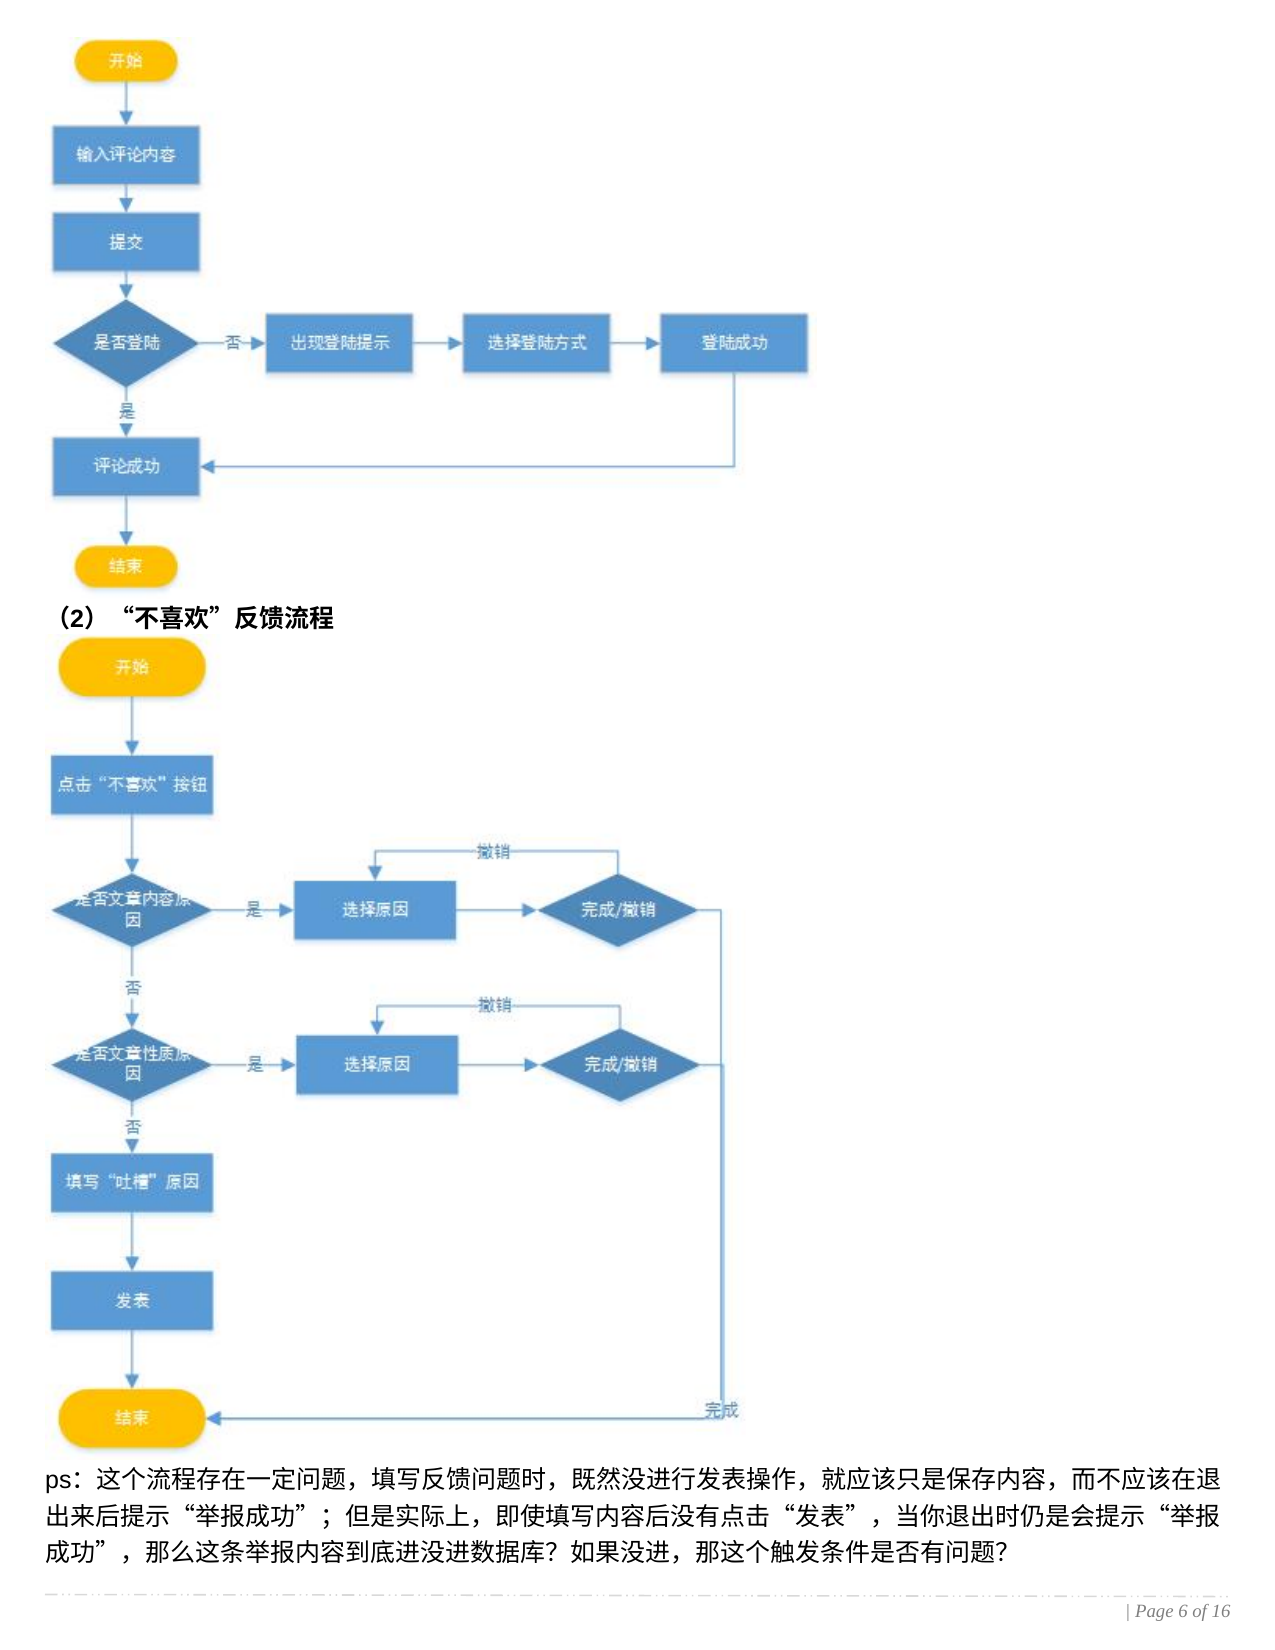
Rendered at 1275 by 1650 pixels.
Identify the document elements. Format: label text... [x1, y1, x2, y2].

text ps：这个流程存在一定问题，填写反馈问题时，既然没进行发表操作，就应该只是保存内容，而不应该在退出来后提示“举报成功”；但是实际上，即使填写内容后没有点击“发表”，当你退出时仍是会提示“举报成功”，那么这条举报内容到底进没进数据库？如果没进，那这个触发条件是否有问题？ [45, 1460, 1230, 1568]
text （2）“不喜欢”反馈流程 [45, 598, 1230, 635]
picture [45, 634, 747, 1460]
picture [45, 37, 817, 599]
